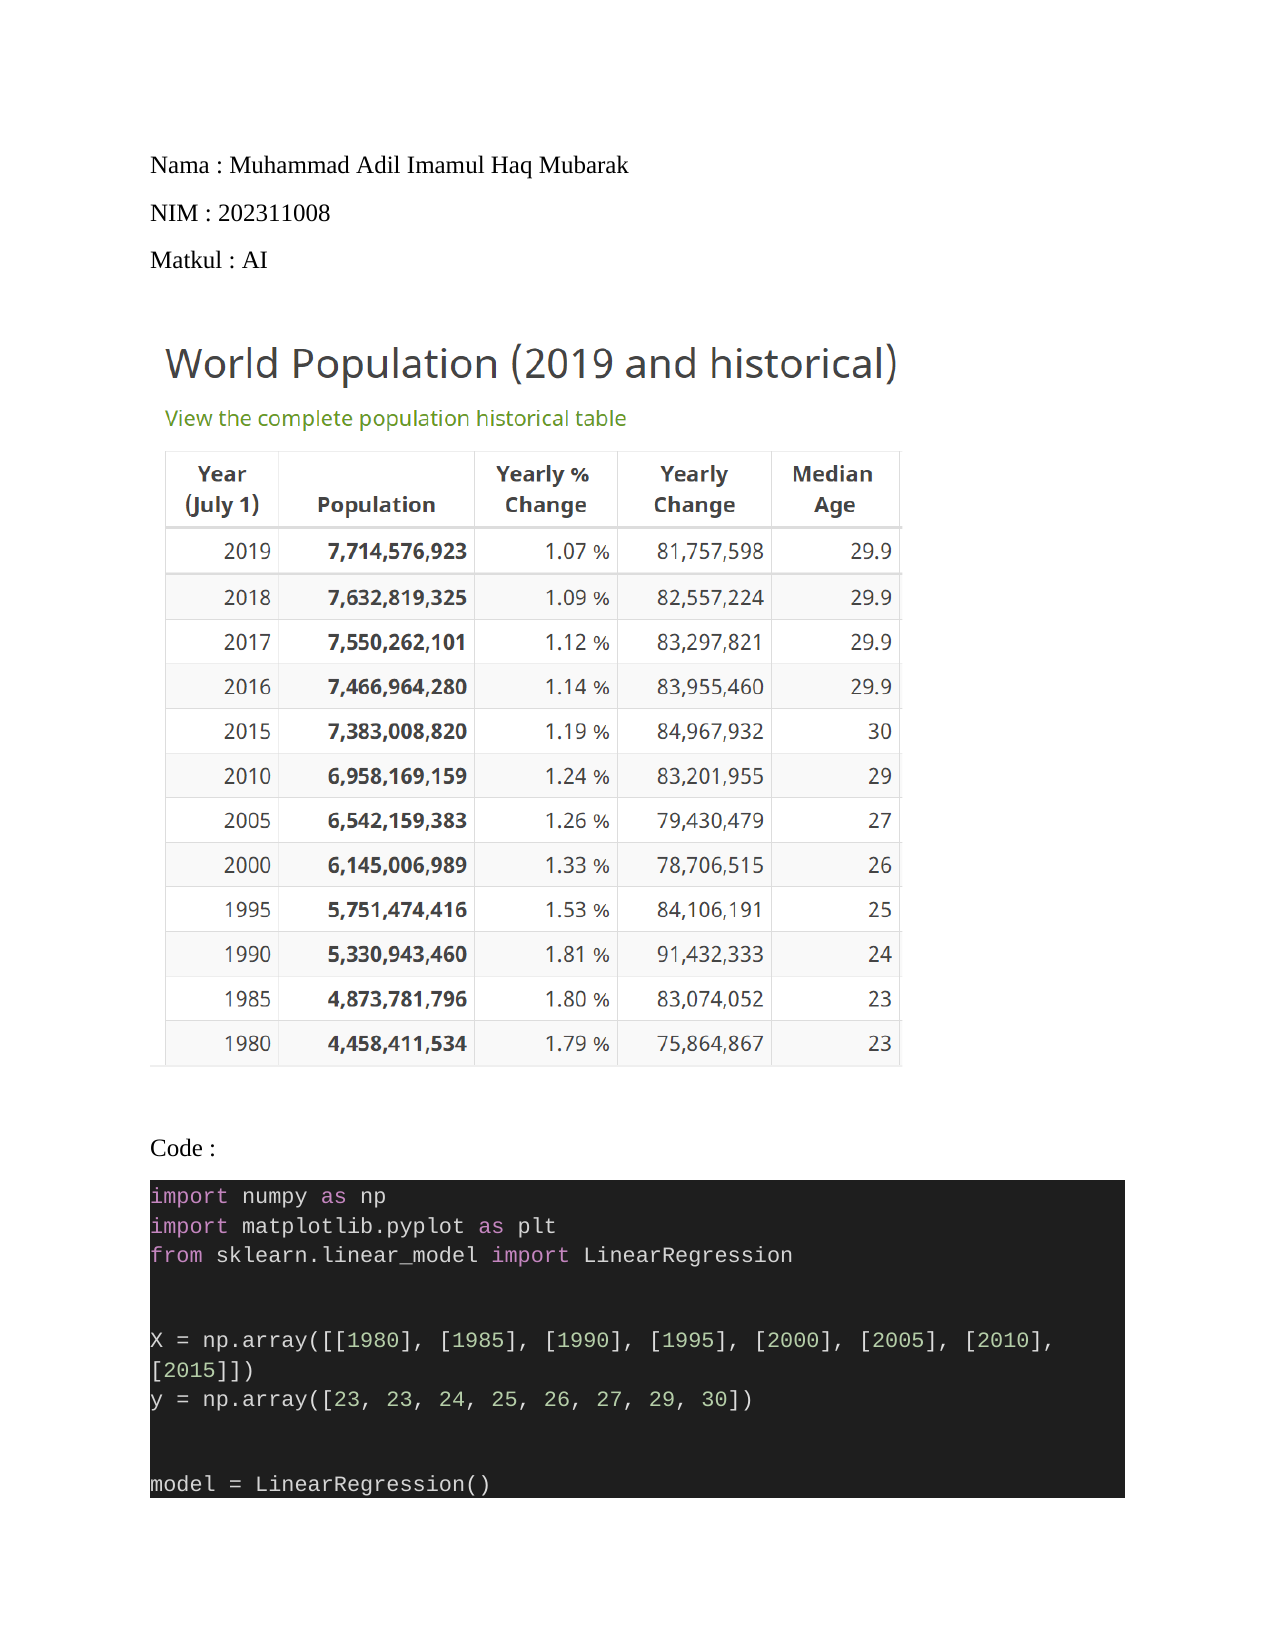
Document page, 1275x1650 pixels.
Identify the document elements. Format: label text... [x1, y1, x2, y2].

text model = LinearRegression() [150, 1468, 1125, 1498]
text X = np.array([[1980], [1985], [1990], [1995], [2000], [2005], [2010], [2015]]) [150, 1324, 1125, 1383]
text Nama : Muhammad Adil Imamul Haq Mubarak [150, 150, 1125, 179]
text Matkul : AI [150, 245, 1125, 274]
text from sklearn.linear_model import LinearRegression [150, 1240, 1125, 1269]
text Code : [150, 1133, 1125, 1161]
text NIM : 202311008 [150, 198, 1125, 226]
text import numpy as np [150, 1180, 1125, 1210]
text import matplotlib.pyplot as plt [150, 1210, 1125, 1240]
text y = np.array([23, 23, 24, 25, 26, 27, 29, 30]) [150, 1383, 1125, 1413]
picture [150, 340, 903, 1067]
